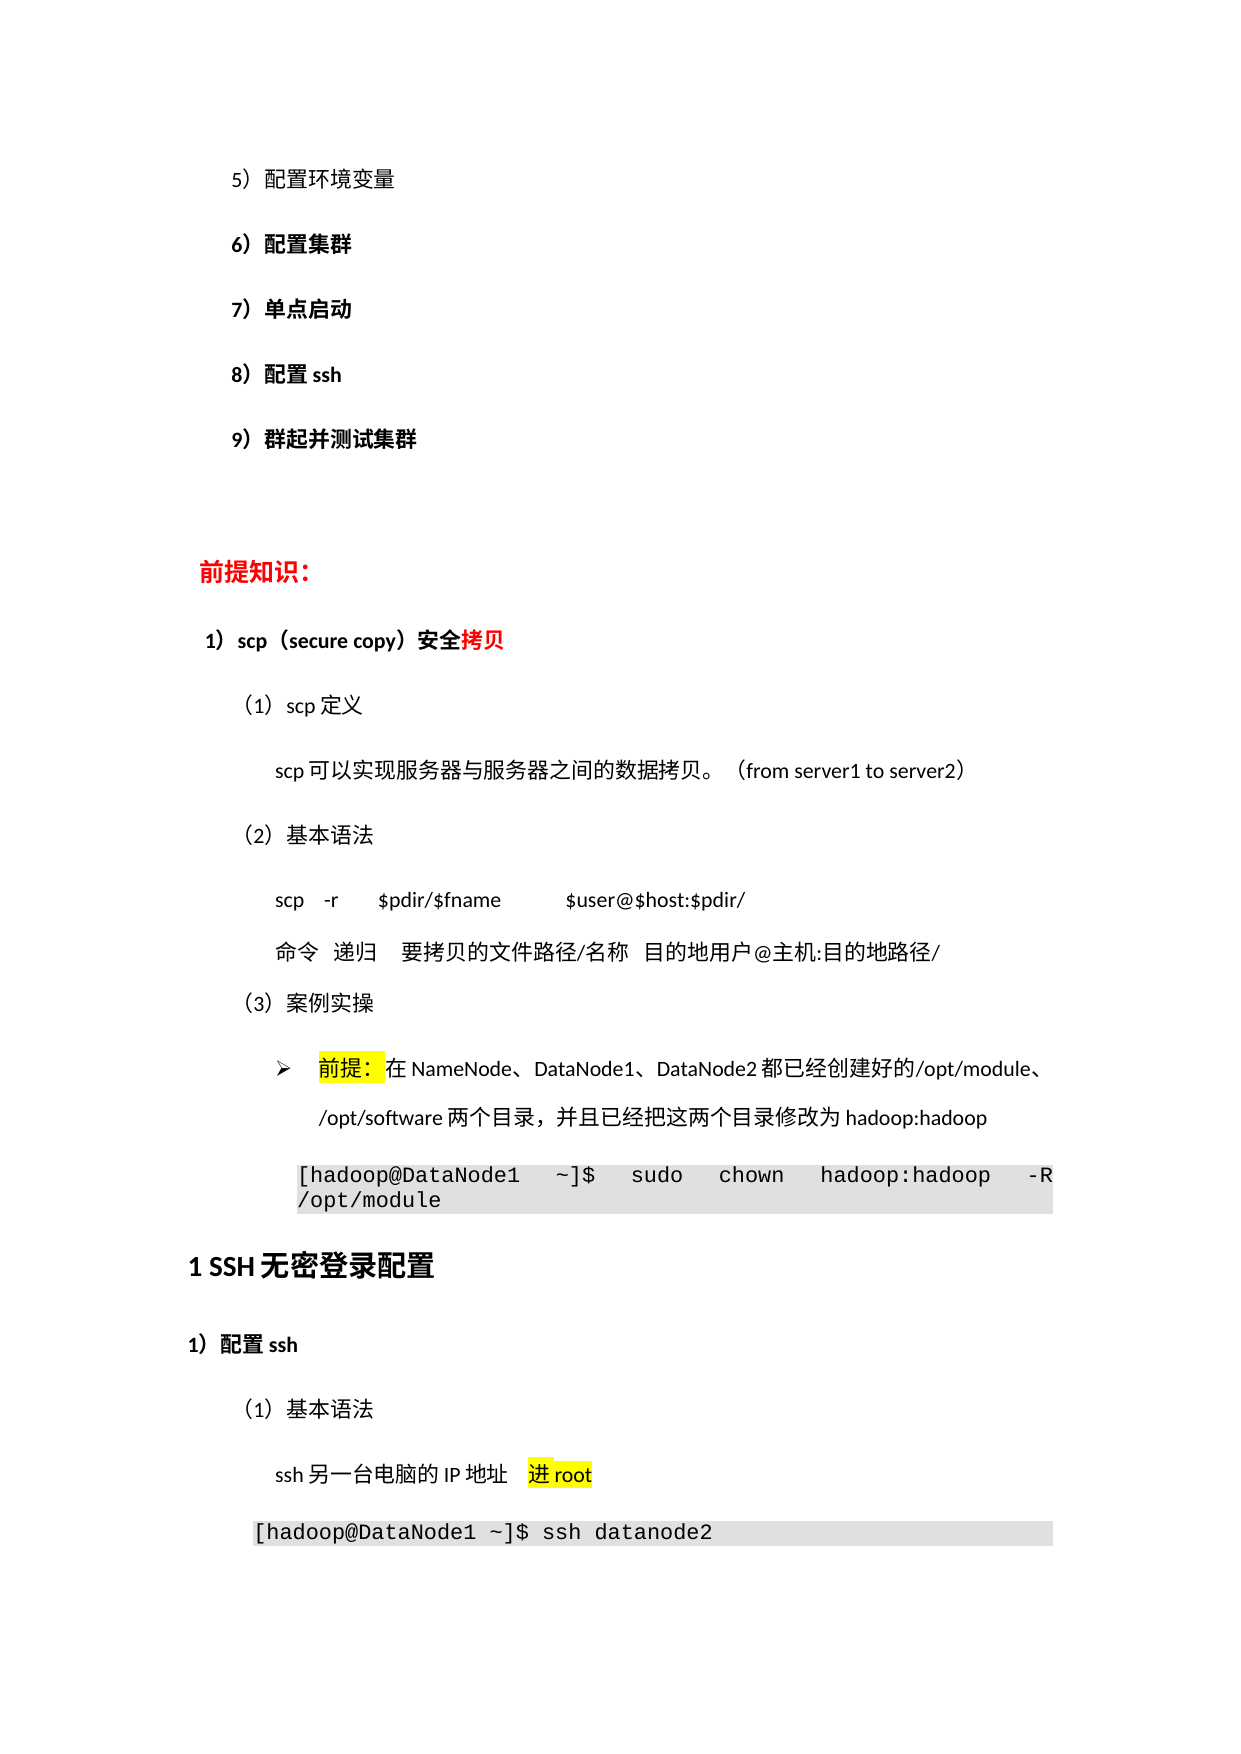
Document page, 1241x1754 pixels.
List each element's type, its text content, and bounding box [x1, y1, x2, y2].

text scp -r $pdir/$fname $user@$host:$pdir/ [231, 883, 1053, 916]
text 9）群起并测试集群 [187, 422, 1053, 454]
text 5）配置环境变量 [187, 162, 1053, 194]
text 6）配置集群 [187, 227, 1053, 259]
text 命令 递归 要拷贝的文件路径/名称 目的地用户@主机:目的地路径/ [231, 934, 1053, 967]
subtitle 1 SSH无密登录配置 [187, 1231, 1053, 1296]
text scp可以实现服务器与服务器之间的数据拷贝。（from server1 to server2） [231, 753, 1053, 786]
text 7）单点启动 [187, 292, 1053, 324]
text 1）配置ssh [187, 1326, 1053, 1359]
list 前提：在NameNode、DataNode1、DataNode2都已经创建好的/opt/module、 /opt/software两个目录，并且已经把这两个目录修改为hadoop:hadoop [275, 1051, 1053, 1132]
text （2）基本语法 [187, 818, 1053, 851]
text （1）scp定义 [187, 688, 1053, 721]
text [hadoop@DataNode1 ~]$ ssh datanode2 [253, 1521, 1053, 1546]
text [hadoop@DataNode1 ~]$ sudo chown hadoop:hadoop -R /opt/module [297, 1165, 1053, 1214]
text ssh另一台电脑的IP地址 进root [231, 1456, 1053, 1489]
text 8）配置ssh [187, 357, 1053, 389]
text 1）scp（secure copy）安全拷贝 [187, 623, 1053, 656]
text （3）案例实操 [187, 986, 1053, 1018]
text 前提知识： [187, 538, 1053, 603]
text （1）基本语法 [187, 1391, 1053, 1424]
